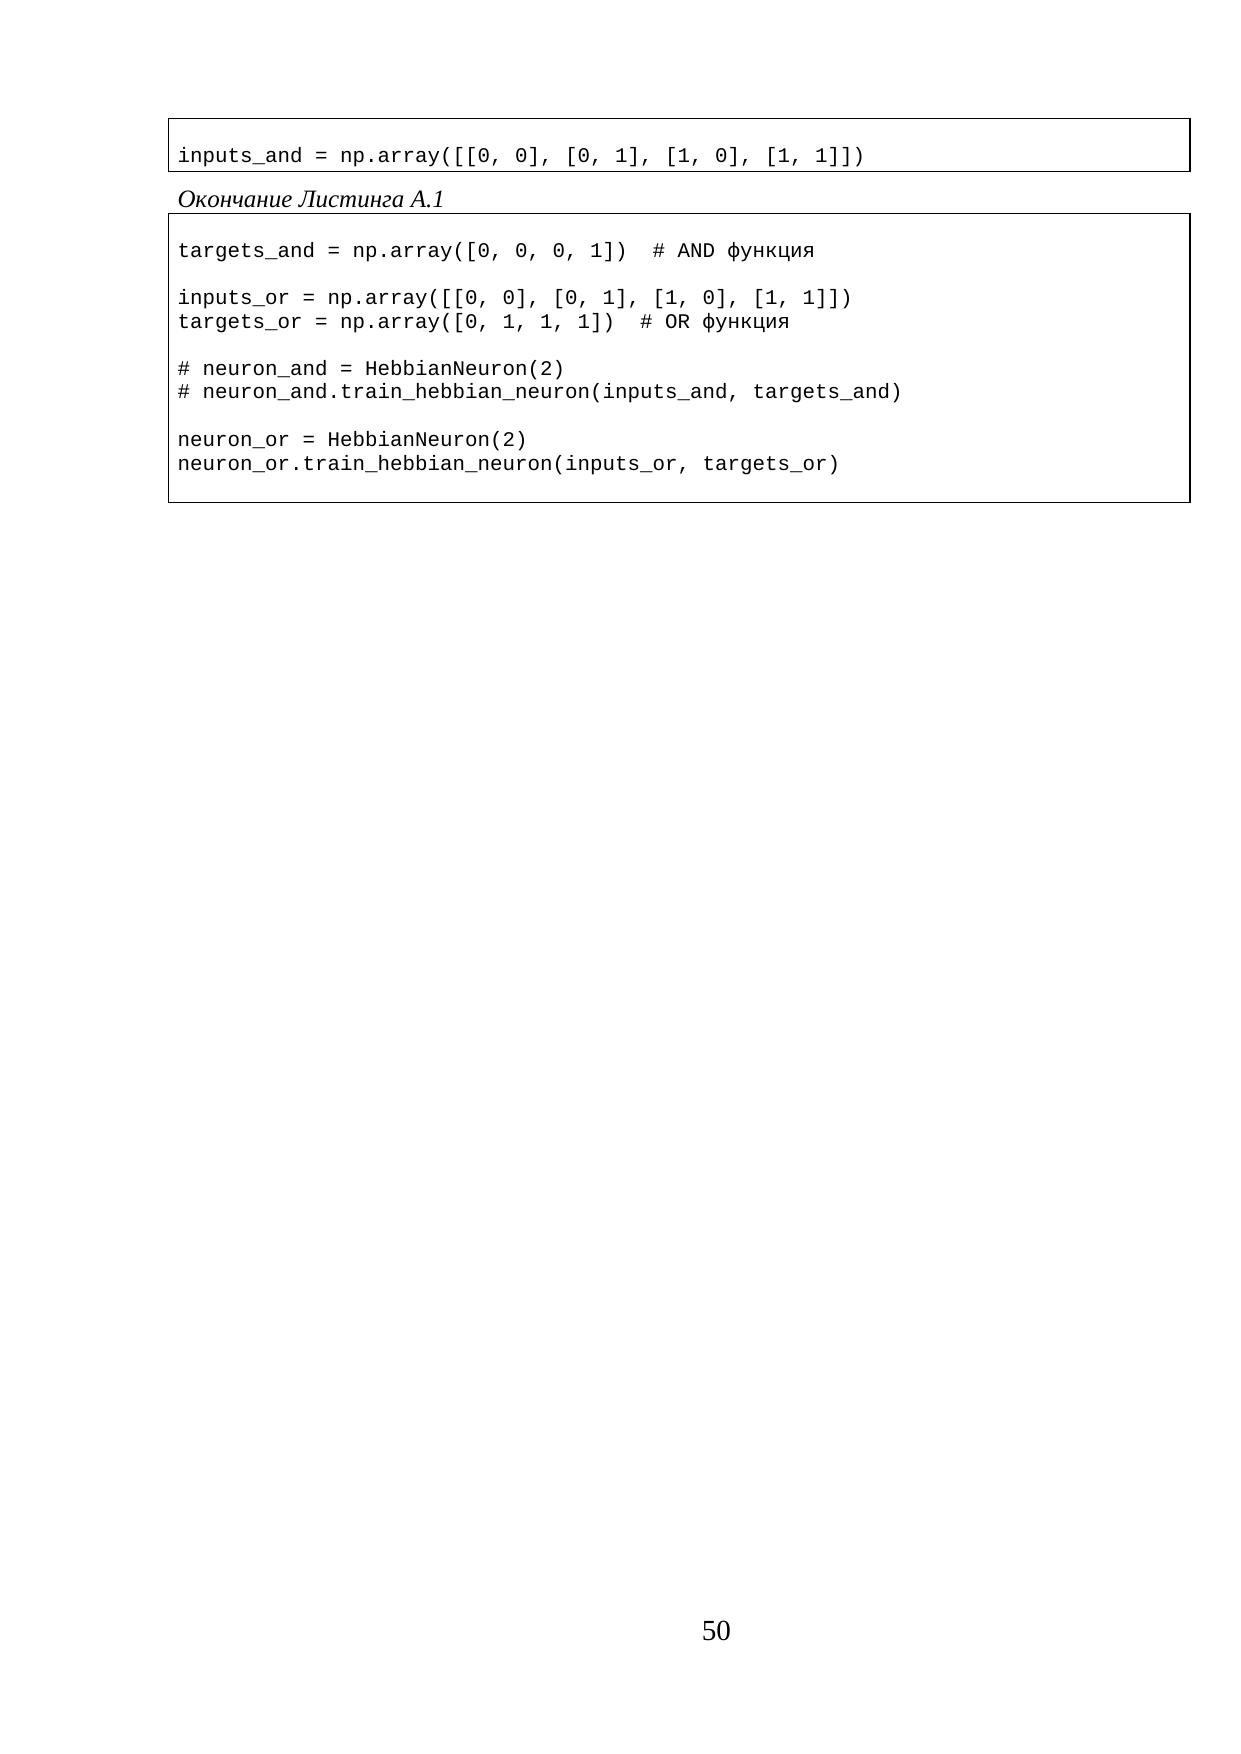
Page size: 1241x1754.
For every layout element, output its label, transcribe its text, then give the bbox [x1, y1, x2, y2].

text inputs_or = np.array([[0, 0], [0, 1], [1, 0], [1, 1]]) [177, 287, 1181, 311]
text targets_and = np.array([0, 0, 0, 1]) # AND функция [177, 240, 1181, 263]
text neuron_or.train_hebbian_neuron(inputs_or, targets_or) [177, 452, 1181, 476]
text # neuron_and = HebbianNeuron(2) [177, 358, 1181, 382]
text targets_or = np.array([0, 1, 1, 1]) # OR функция [177, 311, 1181, 334]
text inputs_and = np.array([[0, 0], [0, 1], [1, 0], [1, 1]]) [169, 142, 1189, 171]
text Окончание Листинга А.1 [177, 184, 1181, 213]
text # neuron_and.train_hebbian_neuron(inputs_and, targets_and) [177, 382, 1181, 405]
text neuron_or = HebbianNeuron(2) [177, 429, 1181, 452]
